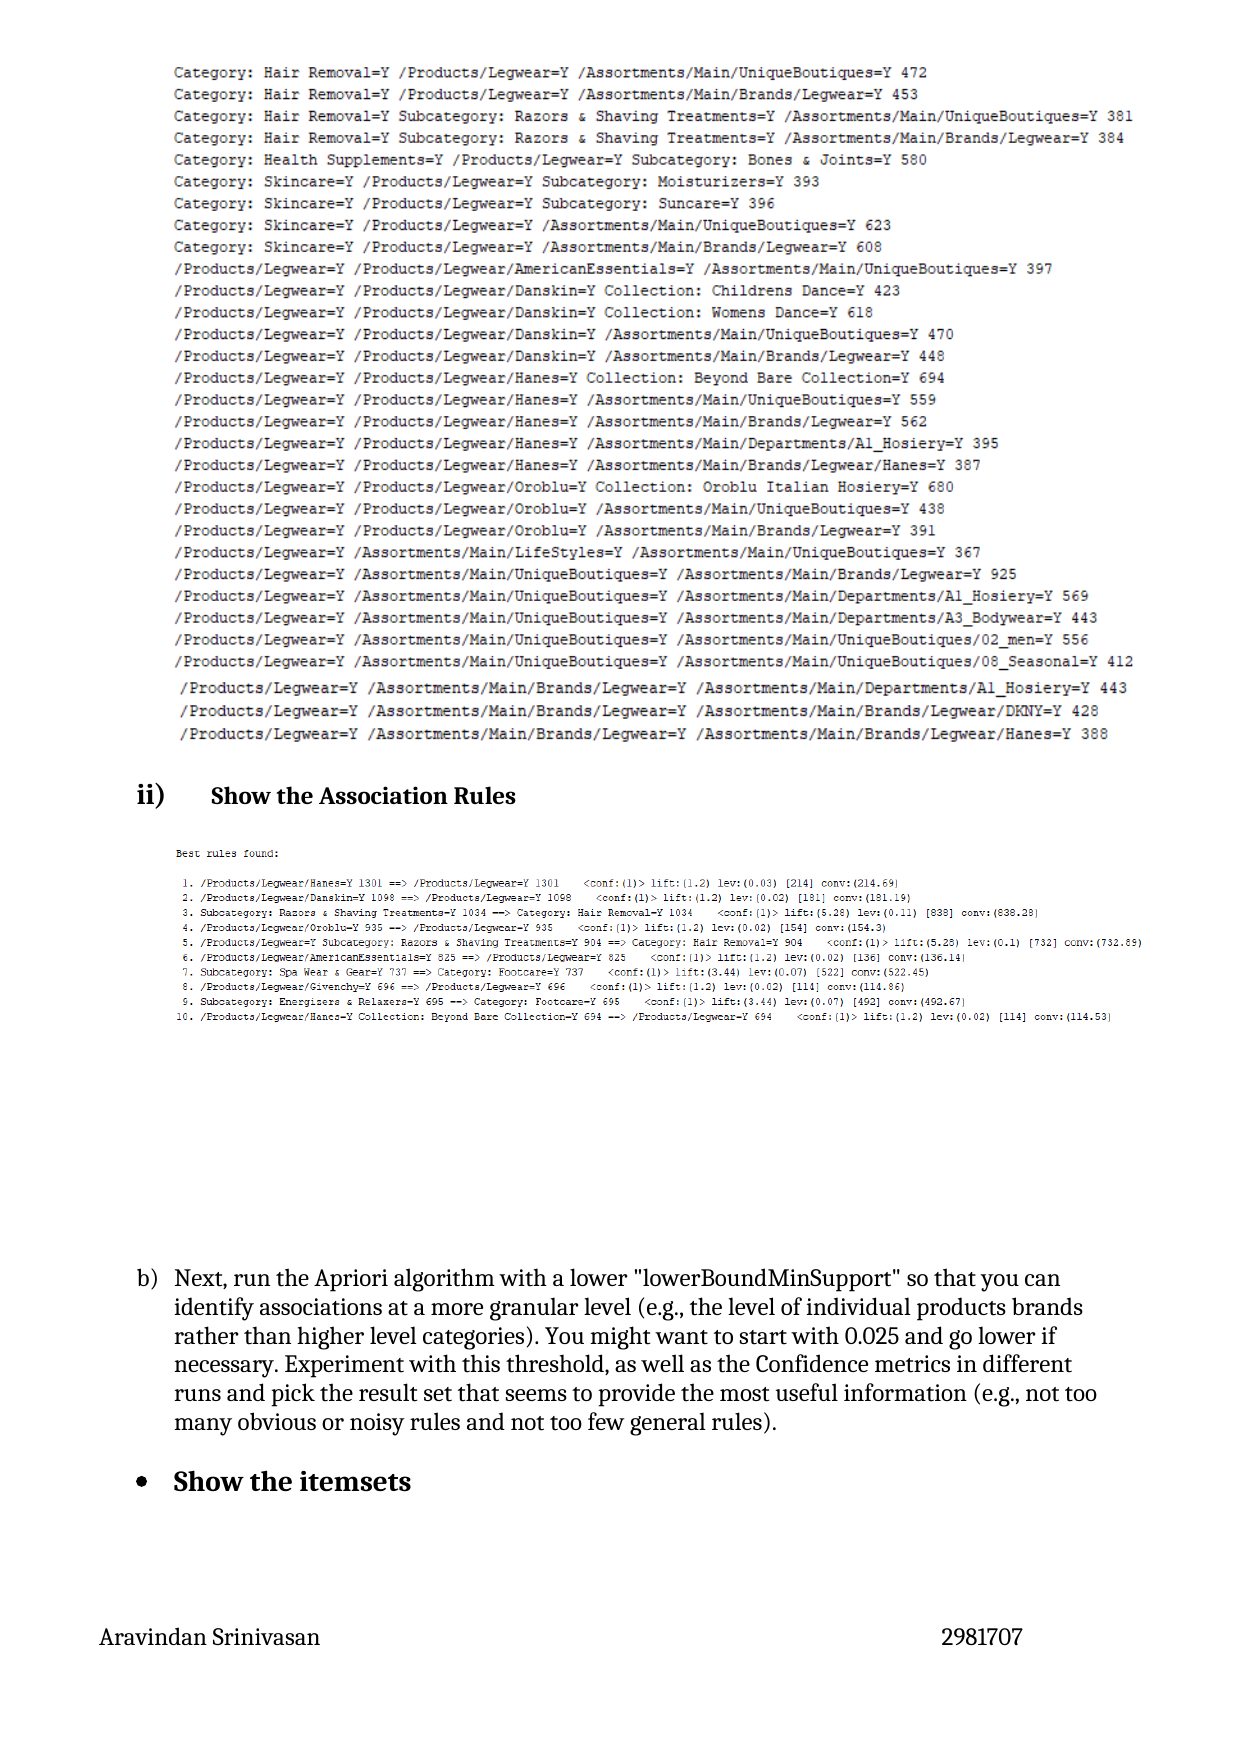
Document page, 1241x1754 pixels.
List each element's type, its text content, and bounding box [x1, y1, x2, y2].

list Next, run the Apriori algorithm with a lower "lowerBoundMinSupport" so that you can identify associations at a more granular level (e.g., the level of individual products brands rather than higher level categories). You might want to start with 0.025 and go lower if necessary. Experiment with this threshold, as well as the Confidence metrics in different runs and pick the result set that seems to provide the most useful information (e.g., not too many obvious or noisy rules and not too few general rules). [136, 1264, 1118, 1437]
list Show the Association Rules [136, 778, 1118, 812]
list Show the itemsets [136, 1465, 1118, 1499]
picture [173, 845, 1149, 1030]
picture [173, 66, 1149, 750]
